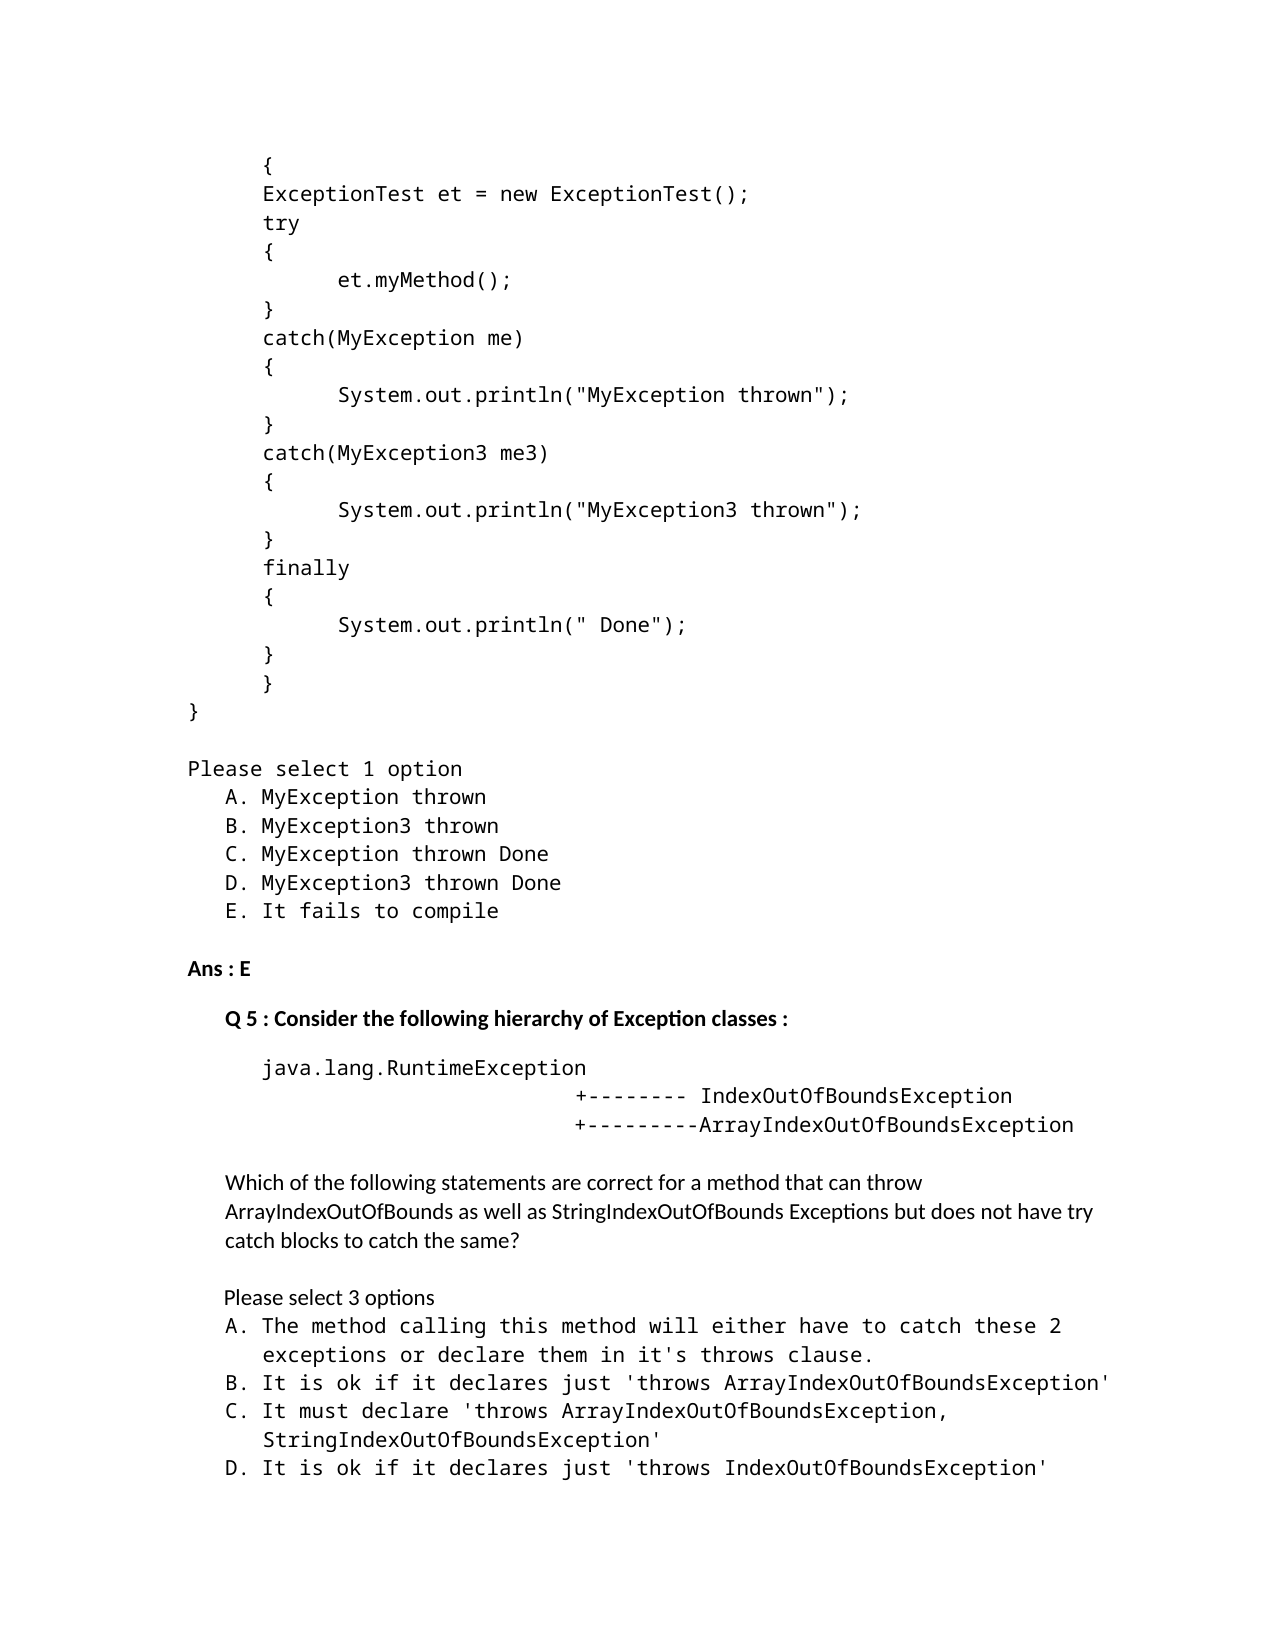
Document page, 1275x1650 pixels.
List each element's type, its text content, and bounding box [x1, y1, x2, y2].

text +-------- IndexOutOfBoundsException [225, 1081, 1125, 1110]
list MyException thrown [225, 782, 1125, 811]
text } [187, 639, 1125, 667]
text System.out.println("MyException3 thrown"); [187, 495, 1125, 524]
text et.myMethod(); [187, 265, 1125, 294]
text finally [187, 552, 1125, 581]
text } [187, 524, 1125, 552]
text { [187, 351, 1125, 380]
list It is ok if it declares just 'throws IndexOutOfBoundsException' [225, 1453, 1125, 1482]
text { [187, 150, 1125, 179]
text } [187, 294, 1125, 322]
text java.lang.RuntimeException [225, 1053, 1125, 1081]
text } [187, 409, 1125, 437]
list MyException3 thrown Done [225, 868, 1125, 896]
list MyException thrown Done [225, 839, 1125, 868]
text System.out.println(" Done"); [187, 610, 1125, 639]
list MyException3 thrown [225, 811, 1125, 839]
text Please select 1 option [187, 754, 1125, 782]
text ExceptionTest et = new ExceptionTest(); [187, 179, 1125, 207]
text { [187, 236, 1125, 265]
text Ans : E [187, 953, 1125, 982]
text try [187, 207, 1125, 236]
list It must declare 'throws ArrayIndexOutOfBoundsException, StringIndexOutOfBoundsException' [225, 1397, 1125, 1453]
text { [187, 466, 1125, 495]
list The method calling this method will either have to catch these 2 exceptions or declare them in it's throws clause. [225, 1311, 1125, 1368]
text Please select 3 options [187, 1283, 1125, 1311]
text } [187, 667, 1125, 696]
list It is ok if it declares just 'throws ArrayIndexOutOfBoundsException' [225, 1368, 1125, 1397]
text { [187, 581, 1125, 610]
text } [187, 696, 1125, 725]
text Which of the following statements are correct for a method that can throw ArrayIndexOutOfBounds as well as StringIndexOutOfBounds Exceptions but does not have try catch blocks to catch the same? [225, 1168, 1125, 1254]
list It fails to compile [225, 896, 1125, 925]
text catch(MyException me) [187, 322, 1125, 351]
text System.out.println("MyException thrown"); [187, 380, 1125, 409]
text catch(MyException3 me3) [187, 437, 1125, 466]
text Q 5 : Consider the following hierarchy of Exception classes : [225, 1003, 1125, 1032]
text +---------ArrayIndexOutOfBoundsException [225, 1110, 1125, 1139]
